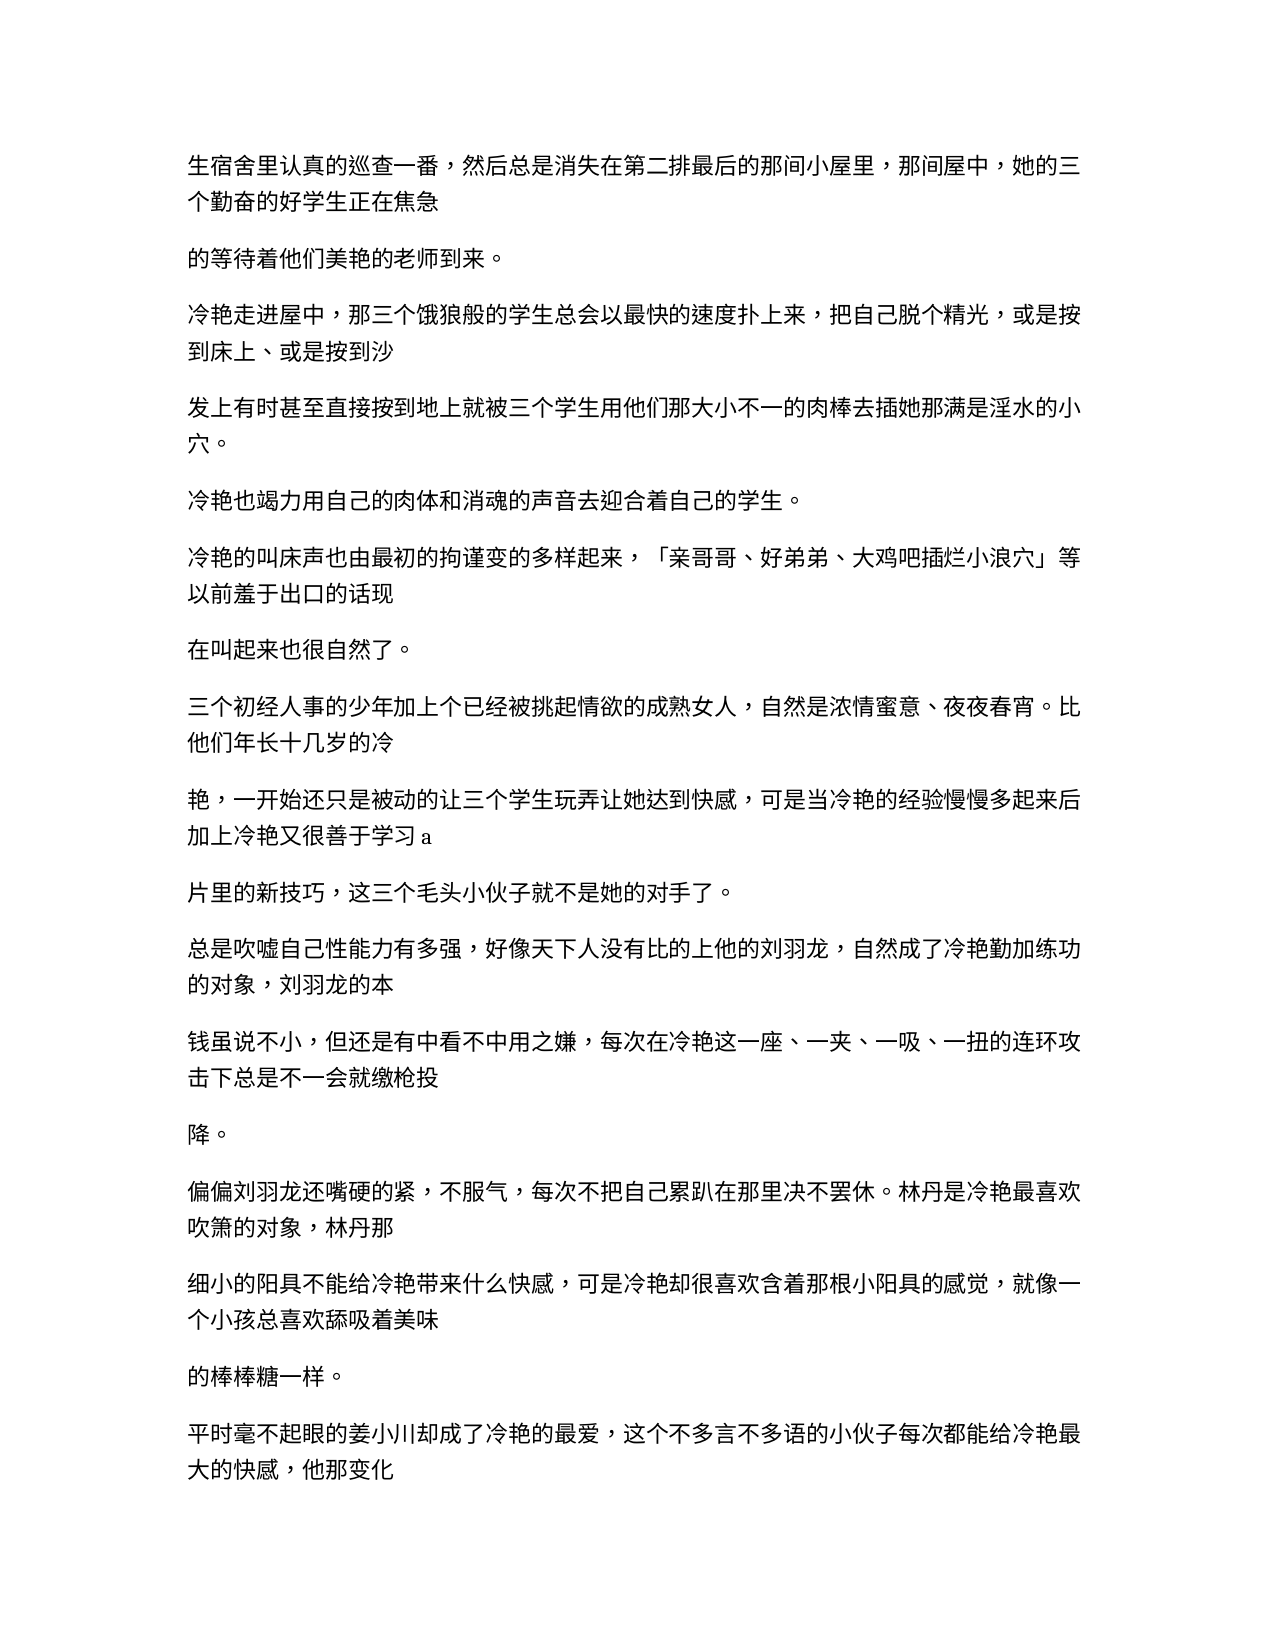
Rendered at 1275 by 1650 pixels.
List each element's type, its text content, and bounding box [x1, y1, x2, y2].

text 在叫起来也很自然了。 [187, 634, 1087, 666]
text 艳，一开始还只是被动的让三个学生玩弄让她达到快感，可是当冷艳的经验慢慢多起来后加上冷艳又很善于学习a [187, 784, 1087, 851]
text 冷艳走进屋中，那三个饿狼般的学生总会以最快的速度扑上来，把自己脱个精光，或是按到床上、或是按到沙 [187, 299, 1087, 367]
text 总是吹嘘自己性能力有多强，好像天下人没有比的上他的刘羽龙，自然成了冷艳勤加练功的对象，刘羽龙的本 [187, 933, 1087, 1001]
text 三个初经人事的少年加上个已经被挑起情欲的成熟女人，自然是浓情蜜意、夜夜春宵。比他们年长十几岁的冷 [187, 691, 1087, 758]
text 降。 [187, 1119, 1087, 1150]
text 冷艳的叫床声也由最初的拘谨变的多样起来，「亲哥哥、好弟弟、大鸡吧插烂小浪穴」等以前羞于出口的话现 [187, 542, 1087, 609]
text 钱虽说不小，但还是有中看不中用之嫌，每次在冷艳这一座、一夹、一吸、一扭的连环攻击下总是不一会就缴枪投 [187, 1026, 1087, 1093]
text 的等待着他们美艳的老师到来。 [187, 243, 1087, 274]
text 发上有时甚至直接按到地上就被三个学生用他们那大小不一的肉棒去插她那满是淫水的小穴。 [187, 392, 1087, 459]
text 平时毫不起眼的姜小川却成了冷艳的最爱，这个不多言不多语的小伙子每次都能给冷艳最大的快感，他那变化 [187, 1418, 1087, 1485]
text 偏偏刘羽龙还嘴硬的紧，不服气，每次不把自己累趴在那里决不罢休。林丹是冷艳最喜欢吹箫的对象，林丹那 [187, 1176, 1087, 1243]
text 生宿舍里认真的巡查一番，然后总是消失在第二排最后的那间小屋里，那间屋中，她的三个勤奋的好学生正在焦急 [187, 150, 1087, 217]
text 冷艳也竭力用自己的肉体和消魂的声音去迎合着自己的学生。 [187, 485, 1087, 516]
text 的棒棒糖一样。 [187, 1361, 1087, 1392]
text 片里的新技巧，这三个毛头小伙子就不是她的对手了。 [187, 877, 1087, 908]
text 细小的阳具不能给冷艳带来什么快感，可是冷艳却很喜欢含着那根小阳具的感觉，就像一个小孩总喜欢舔吸着美味 [187, 1268, 1087, 1335]
